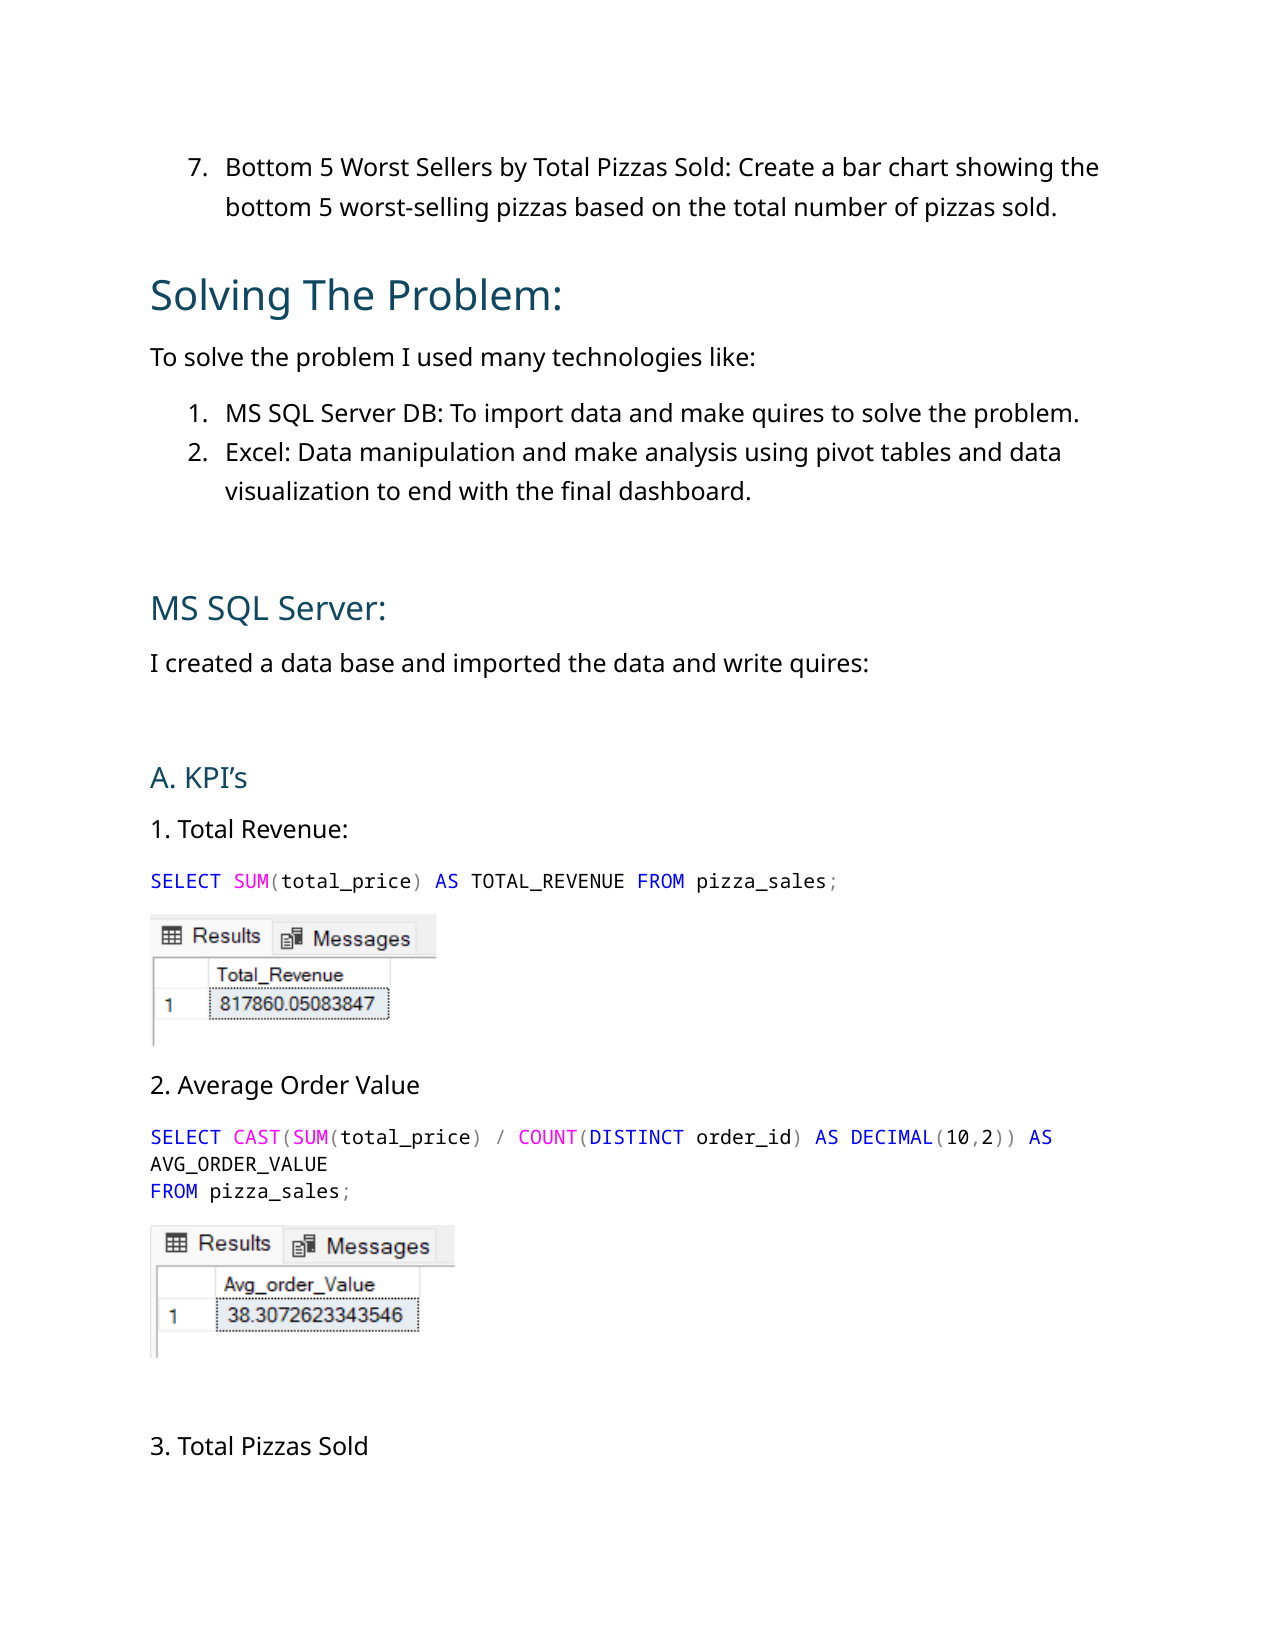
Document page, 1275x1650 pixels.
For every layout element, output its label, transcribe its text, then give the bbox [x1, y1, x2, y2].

text SELECT CAST(SUM(total_price) / COUNT(DISTINCT order_id) AS DECIMAL(10,2)) AS AVG_ORDER_VALUE [150, 1123, 1125, 1177]
text 1. Total Revenue: [150, 811, 1125, 845]
list MS SQL Server DB: To import data and make quires to solve the problem. [187, 395, 1125, 429]
text 3. Total Pizzas Sold [150, 1429, 1125, 1463]
text To solve the problem I used many technologies like: [150, 339, 1125, 373]
list Bottom 5 Worst Sellers by Total Pizzas Sold: Create a bar chart showing the bottom 5 worst-selling pizzas based on the total number of pizzas sold. [187, 150, 1125, 223]
subtitle Solving The Problem: [150, 266, 1125, 323]
picture [150, 1225, 455, 1358]
subtitle MS SQL Server: [150, 585, 1125, 631]
text 2. Average Order Value [150, 1068, 1125, 1102]
subtitle A. KPI’s [150, 757, 1125, 797]
text FROM pizza_sales; [150, 1177, 1125, 1204]
list Excel: Data manipulation and make analysis using pivot tables and data visualization to end with the final dashboard. [187, 434, 1125, 508]
picture [150, 914, 437, 1046]
text SELECT SUM(total_price) AS TOTAL_REVENUE FROM pizza_sales; [150, 867, 1125, 894]
text I created a data base and imported the data and write quires: [150, 646, 1125, 680]
